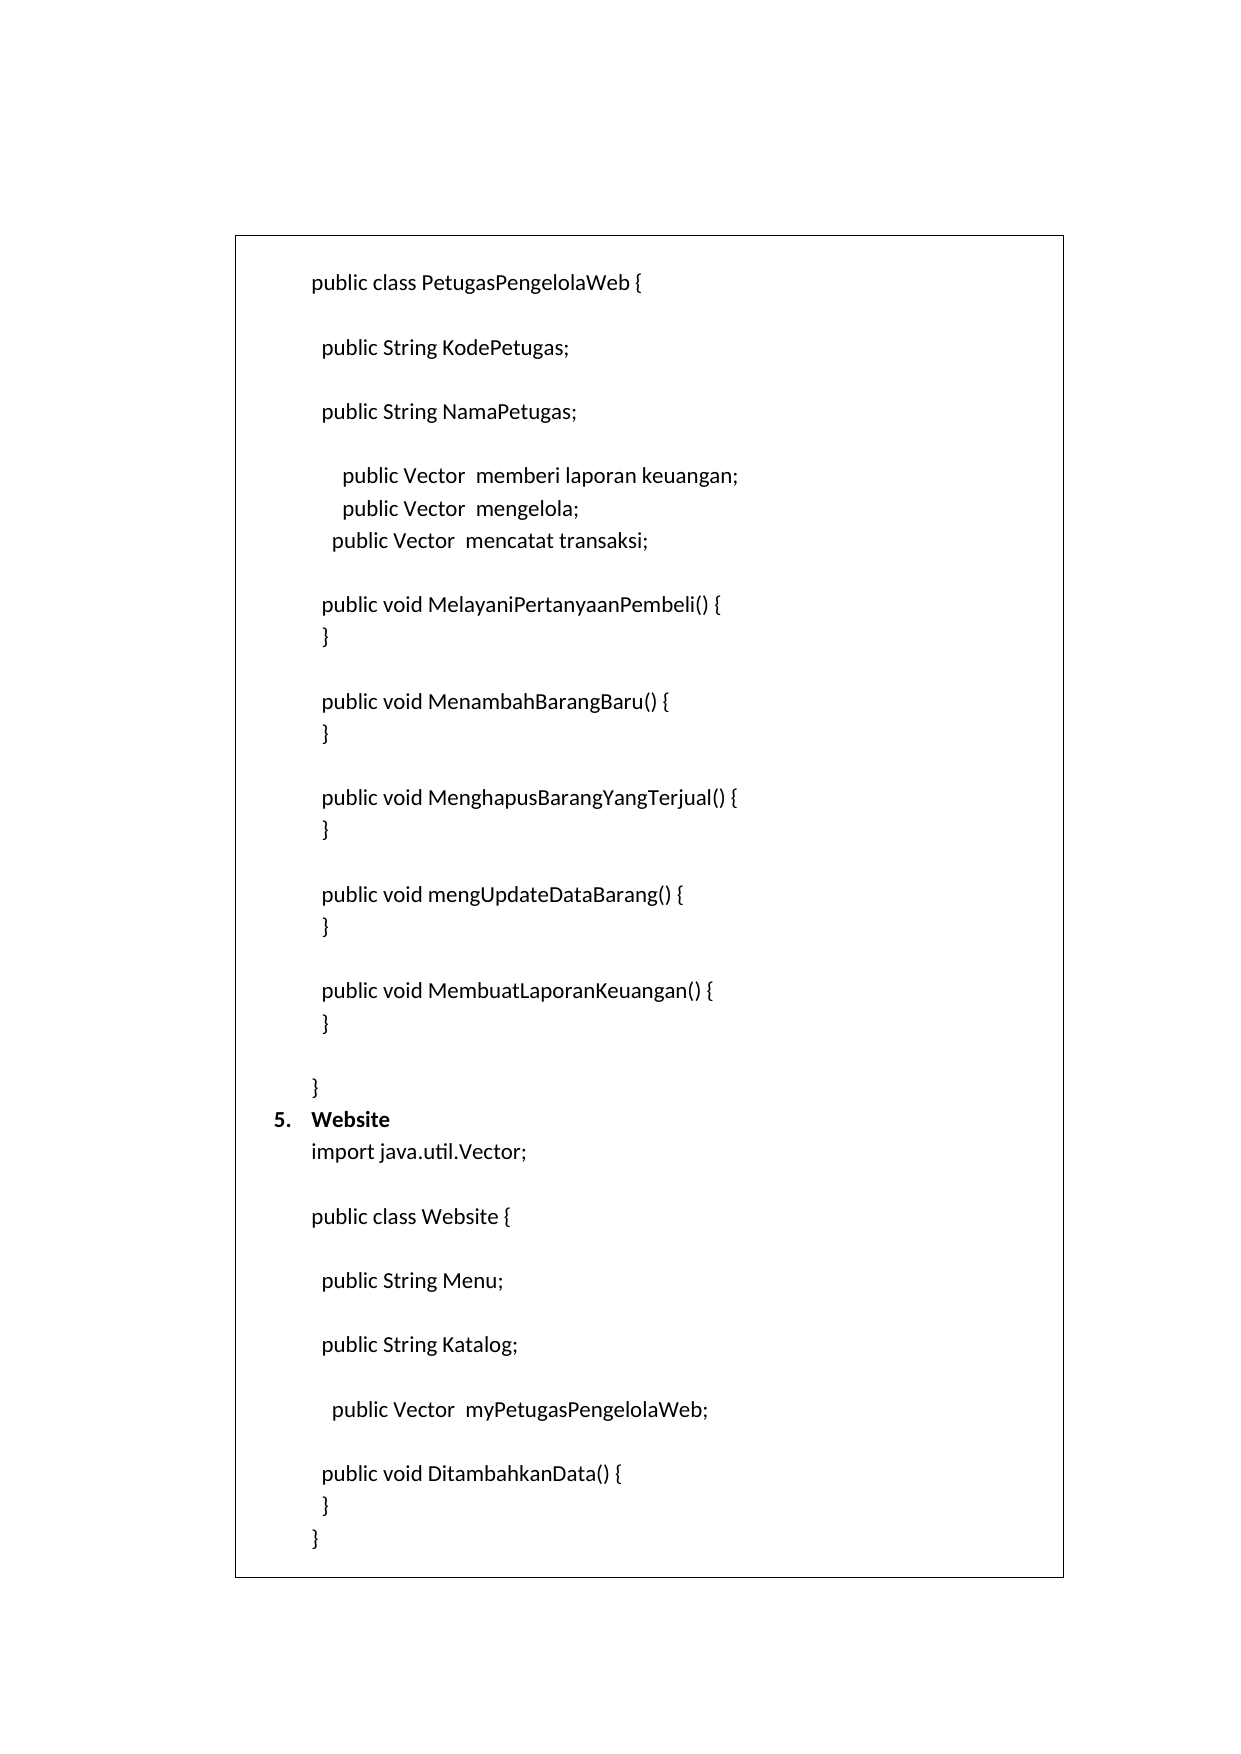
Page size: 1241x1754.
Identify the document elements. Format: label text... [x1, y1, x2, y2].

list public void DitambahkanData() { [311, 1459, 1063, 1487]
list import java.util.Vector; [311, 1137, 1063, 1166]
list public String Katalog; [311, 1331, 1063, 1359]
list } [311, 1492, 1063, 1519]
list public Vector mencatat transaksi; [311, 526, 1063, 554]
list public void MenambahBarangBaru() { [311, 687, 1063, 715]
list Website [274, 1105, 1063, 1133]
list public Vector memberi laporan keuangan; [311, 462, 1063, 489]
list } [311, 912, 1063, 940]
list } [311, 1073, 1063, 1101]
list public String NamaPetugas; [311, 397, 1063, 425]
list public class Website { [311, 1202, 1063, 1230]
list public void MelayaniPertanyaanPembeli() { [311, 590, 1063, 618]
list } [311, 816, 1063, 844]
list public void mengUpdateDataBarang() { [311, 880, 1063, 908]
list } [311, 719, 1063, 747]
list } [311, 1009, 1063, 1037]
list public Vector myPetugasPengelolaWeb; [311, 1395, 1063, 1423]
list public void MenghapusBarangYangTerjual() { [311, 783, 1063, 811]
list public String Menu; [311, 1266, 1063, 1294]
list public class PetugasPengelolaWeb { [311, 268, 1063, 296]
list public void MembuatLaporanKeuangan() { [311, 977, 1063, 1004]
list public Vector mengelola; [311, 494, 1063, 522]
list } [311, 622, 1063, 651]
list public String KodePetugas; [311, 333, 1063, 361]
list } [311, 1524, 1063, 1552]
